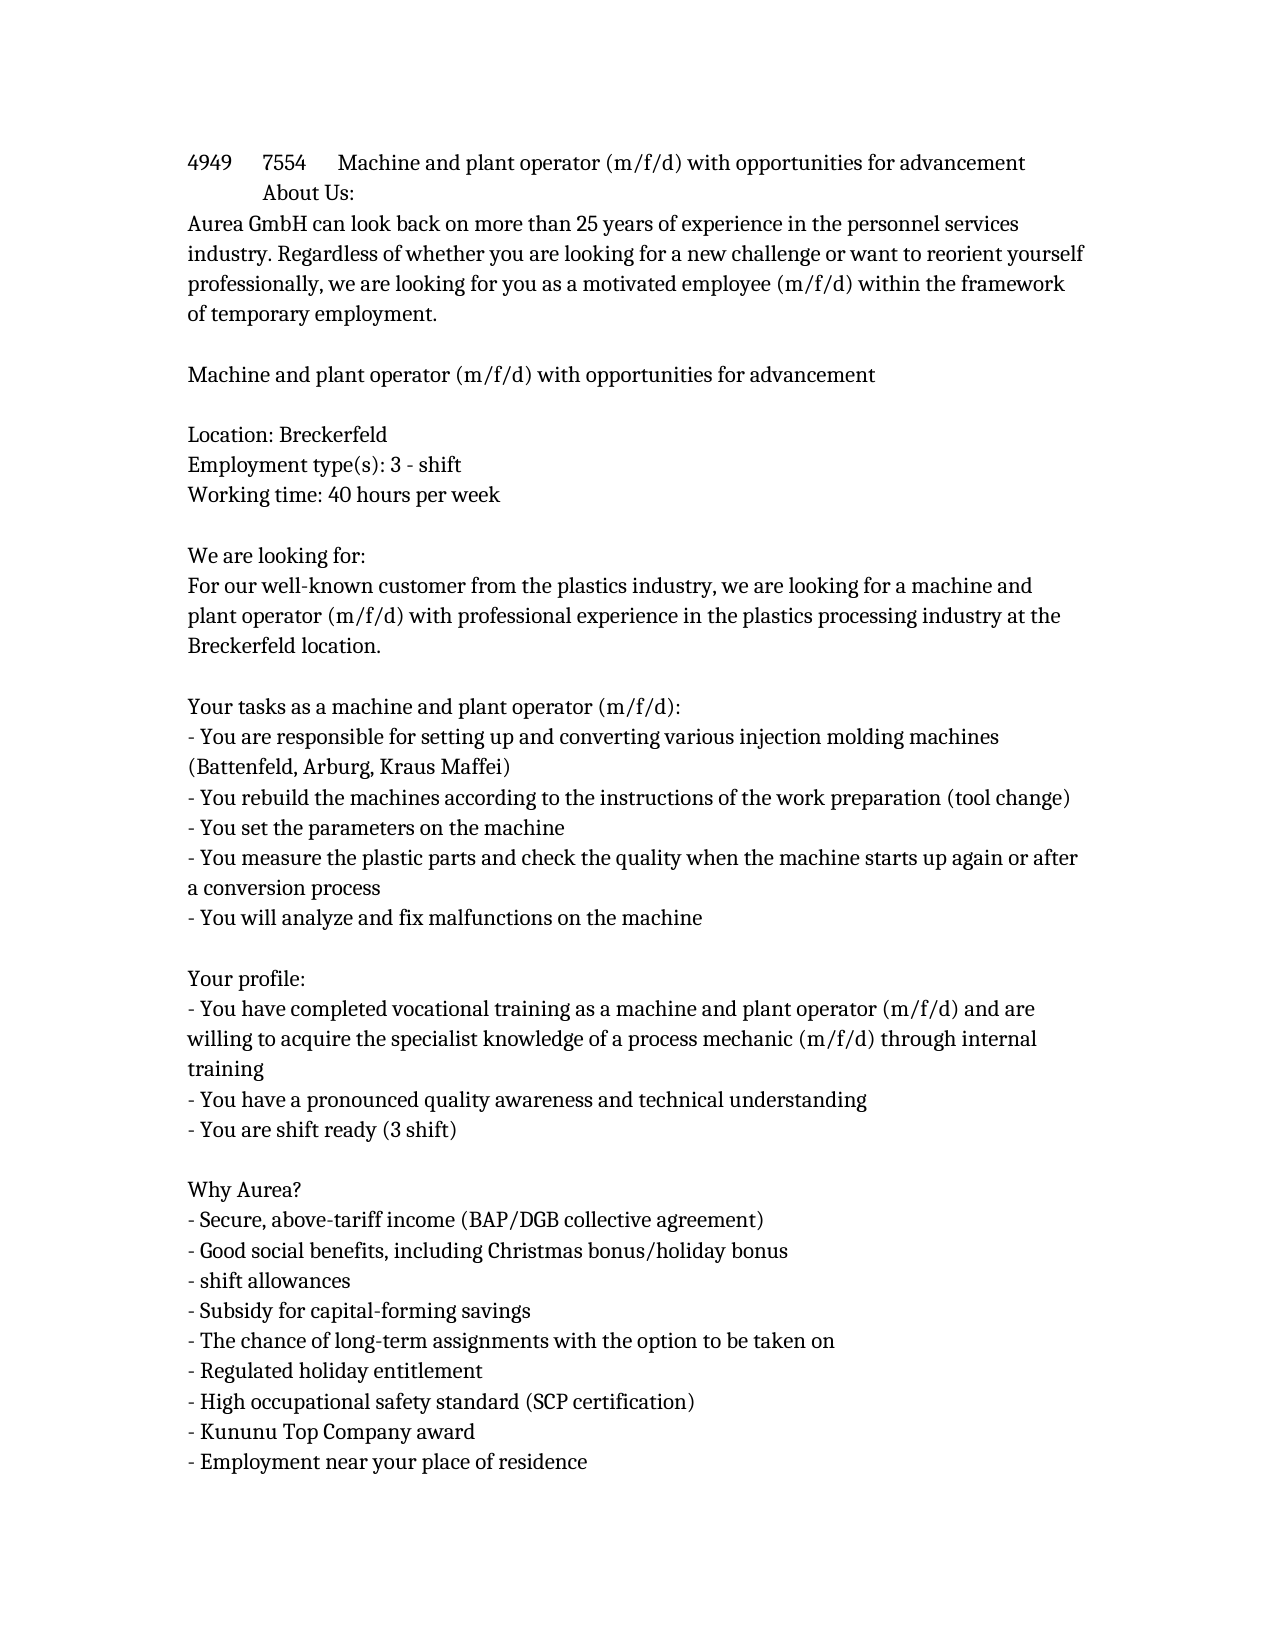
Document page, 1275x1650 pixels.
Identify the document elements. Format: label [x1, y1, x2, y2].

text [187, 150, 1087, 1475]
